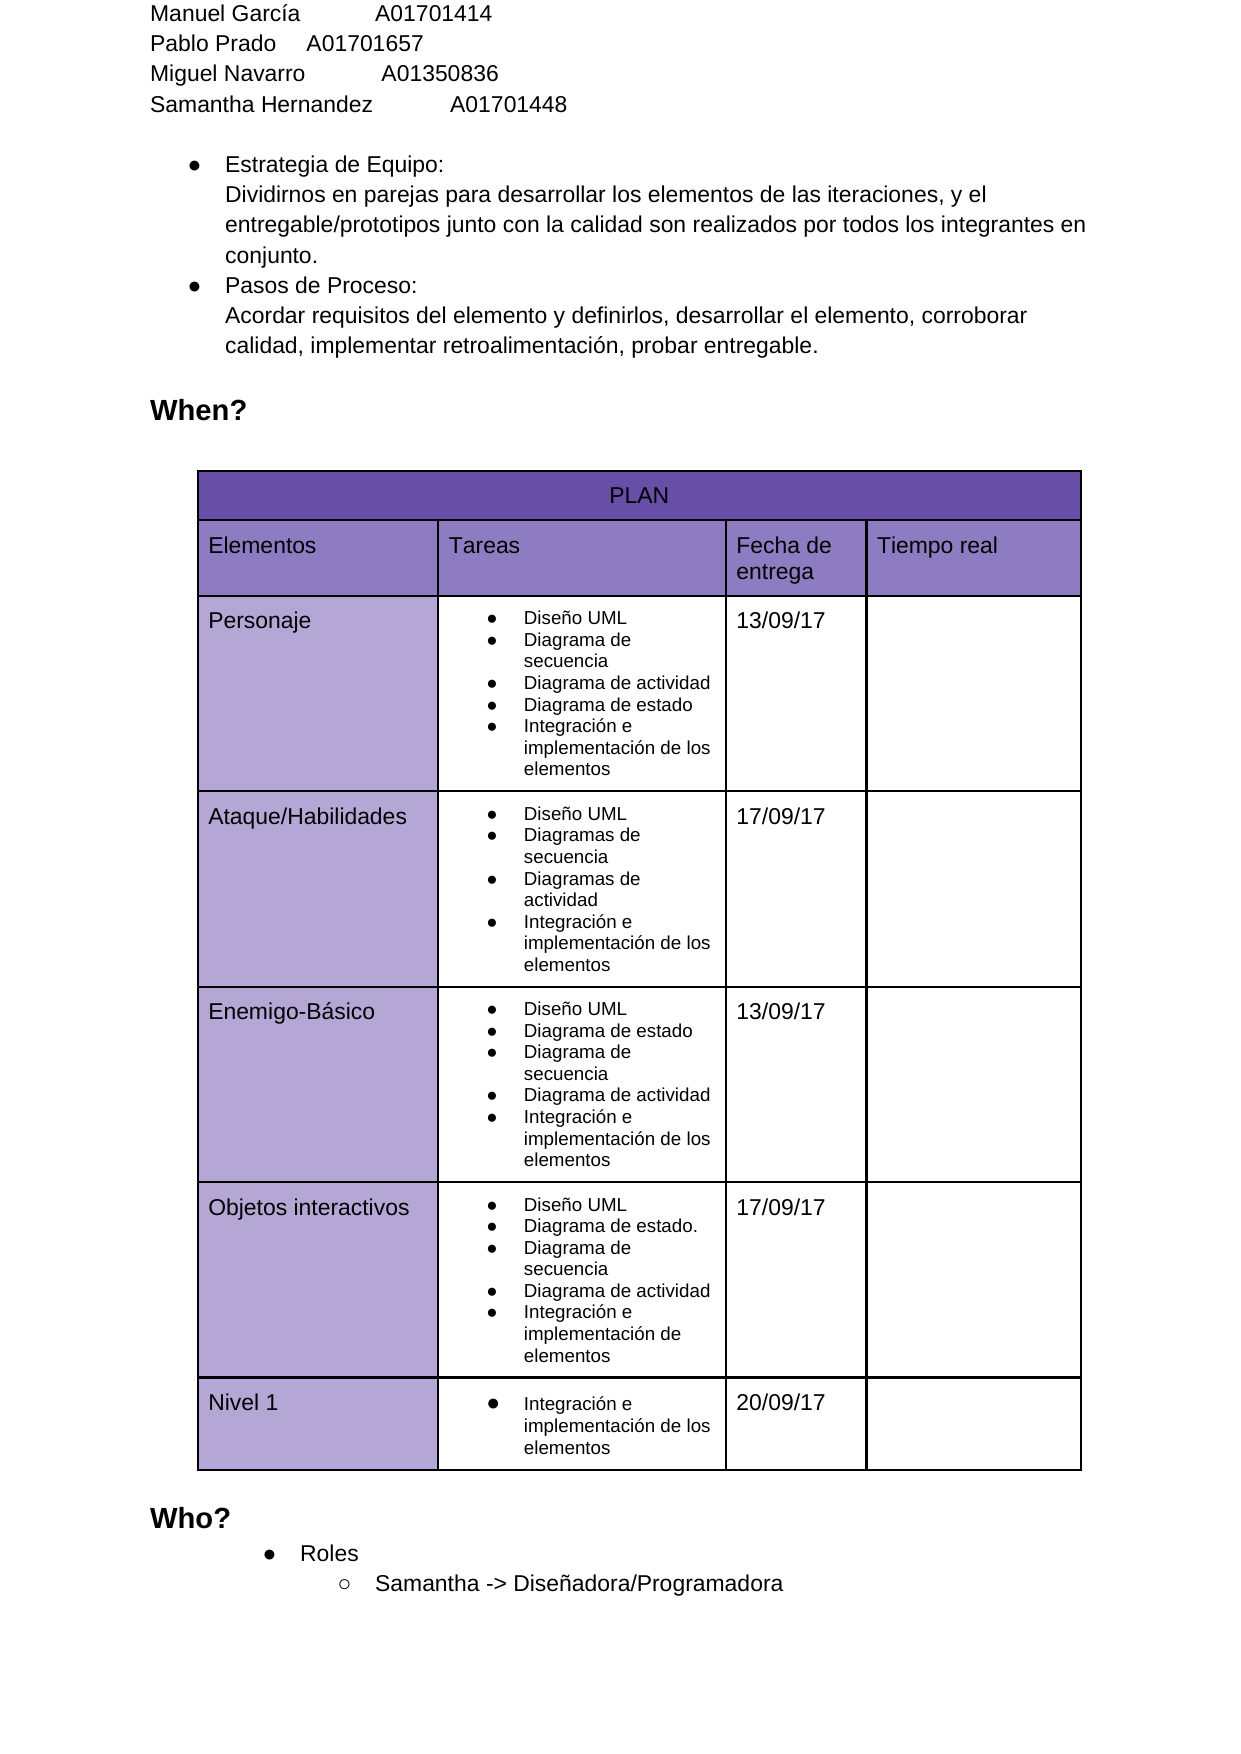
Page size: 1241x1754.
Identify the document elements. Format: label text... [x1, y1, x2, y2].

table_cell Integración e implementación de los elementos [439, 1379, 725, 1469]
table_cell 13/09/17 [727, 597, 865, 790]
text Dividirnos en parejas para desarrollar los elementos de las iteraciones, y el entregable/prototipos junto con la calidad son realizados por todos los integrantes en conjunto. [225, 181, 1090, 268]
table_cell 13/09/17 [727, 988, 865, 1181]
table_cell Tareas [439, 521, 725, 595]
table_cell 20/09/17 [727, 1379, 865, 1469]
table_header PLAN [199, 472, 1080, 519]
table_cell [868, 792, 1080, 986]
table_cell [868, 1183, 1080, 1376]
table_cell [868, 988, 1080, 1181]
text When? [150, 393, 1090, 426]
list Roles [262, 1539, 1090, 1566]
table_cell Enemigo-Básico [199, 988, 437, 1181]
table_cell 17/09/17 [727, 1183, 865, 1376]
table_cell Fecha de entrega [727, 521, 865, 595]
list Estrategia de Equipo: [187, 151, 1090, 177]
table_cell Diseño UML Diagrama de estado Diagrama de secuencia Diagrama de actividad Integración e implementación de los elementos [439, 988, 725, 1181]
table_cell Nivel 1 [199, 1379, 437, 1469]
table_cell Personaje [199, 597, 437, 790]
table_cell [868, 1379, 1080, 1469]
table_cell Objetos interactivos [199, 1183, 437, 1376]
table_cell Diseño UML Diagrama de secuencia Diagrama de actividad Diagrama de estado Integración e implementación de los elementos [439, 597, 725, 790]
table_cell Diseño UML Diagrama de estado. Diagrama de secuencia Diagrama de actividad Integración e implementación de elementos [439, 1183, 725, 1376]
table_cell 17/09/17 [727, 792, 865, 986]
table_cell Ataque/Habilidades [199, 792, 437, 986]
list Pasos de Proceso: [187, 272, 1090, 298]
text Acordar requisitos del elemento y definirlos, desarrollar el elemento, corroborar calidad, implementar retroalimentación, probar entregable. [225, 302, 1090, 359]
table_cell Elementos [199, 521, 437, 595]
list Samantha -> Diseñadora/Programadora [337, 1570, 1090, 1596]
text Who? [150, 1501, 1090, 1534]
table_cell Tiempo real [868, 521, 1080, 595]
table_cell Diseño UML Diagramas de secuencia Diagramas de actividad Integración e implementación de los elementos [439, 792, 725, 986]
table_cell [868, 597, 1080, 790]
